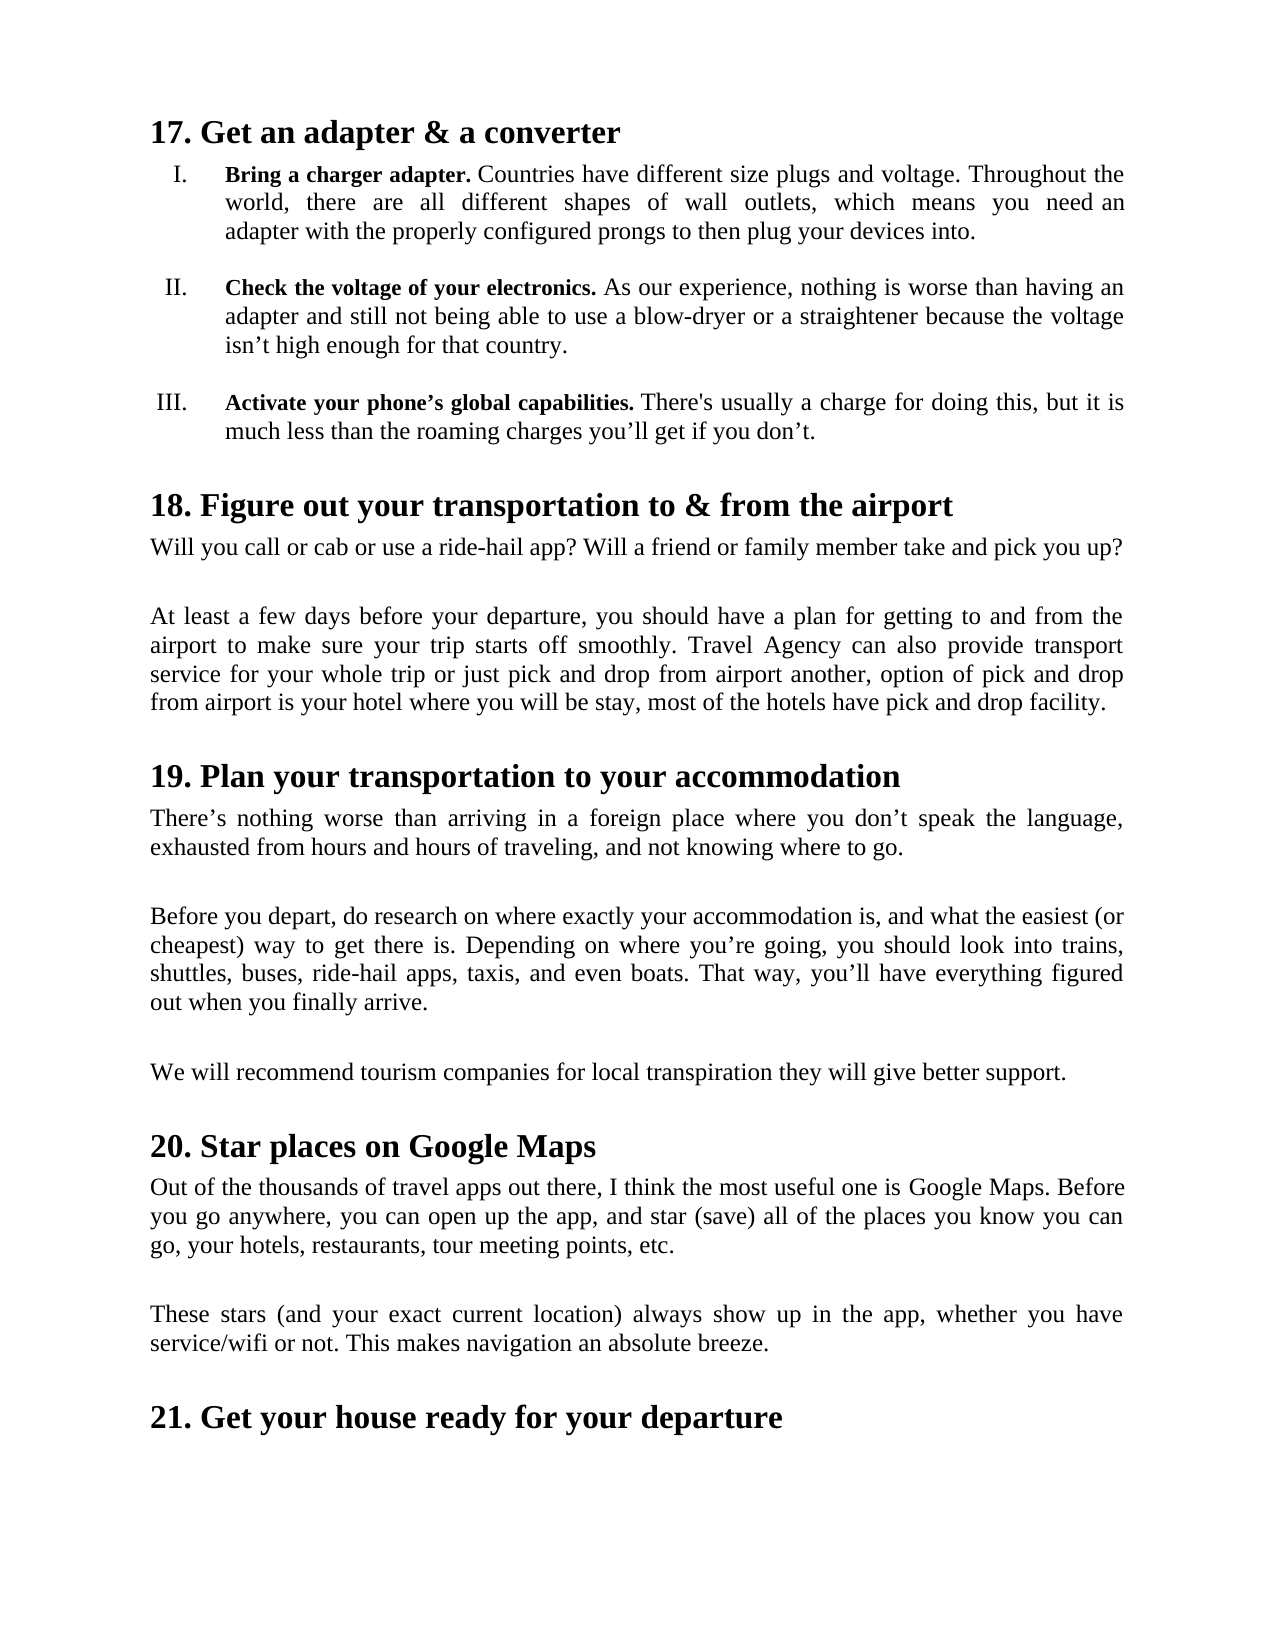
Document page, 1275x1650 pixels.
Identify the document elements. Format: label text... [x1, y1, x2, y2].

text 20. Star places on Google Maps [150, 1126, 1125, 1164]
text At least a few days before your departure, you should have a plan for getting to and from the airport to make sure your trip starts off smoothly. Travel Agency can also provide transport service for your whole trip or just pick and drop from airport another, option of pick and drop from airport is your hotel where you will be stay, most of the hotels have pick and drop facility. [150, 601, 1125, 716]
text Will you call or cab or use a ride-hail app? Will a friend or family member take and pick you up? [150, 532, 1125, 561]
text Before you depart, do research on where exactly your accommodation is, and what the easiest (or cheapest) way to get there is. Depending on where you’re going, you should look into trains, shuttles, buses, ride-hail apps, taxis, and even boats. That way, you’ll have everything figured out when you finally arrive. [150, 901, 1125, 1016]
text There’s nothing worse than arriving in a foreign place where you don’t speak the language, exhausted from hours and hours of traveling, and not knowing where to go. [150, 803, 1125, 860]
text Out of the thousands of travel apps out there, I think the most useful one is Google Maps. Before you go anywhere, you can open up the app, and star (save) all of the places you know you can go, your hotels, restaurants, tour meeting points, etc. [150, 1172, 1125, 1258]
text These stars (and your exact current location) always show up in the app, whether you have service/wifi or not. This makes navigation an absolute breeze. [150, 1299, 1125, 1357]
text 17. Get an adapter & a converter [150, 112, 1125, 151]
list Check the voltage of your electronics. As our experience, nothing is worse than having an adapter and still not being able to use a blow-dryer or a straightener because the voltage isn’t high enough for that country. [187, 272, 1125, 359]
list Bring a charger adapter. Countries have different size plugs and voltage. Throughout the world, there are all different shapes of wall outlets, which means you need an adapter with the properly configured prongs to then plug your devices into. [187, 159, 1125, 245]
text 21. Get your house ready for your departure [150, 1397, 1125, 1436]
text 18. Figure out your transportation to & from the airport [150, 486, 1125, 524]
text 19. Plan your transportation to your accommodation [150, 757, 1125, 795]
list Activate your phone’s global capabilities. There's usually a charge for doing this, but it is much less than the roaming charges you’ll get if you don’t. [187, 387, 1125, 445]
text We will recommend tourism companies for local transpiration they will give better support. [150, 1057, 1125, 1085]
